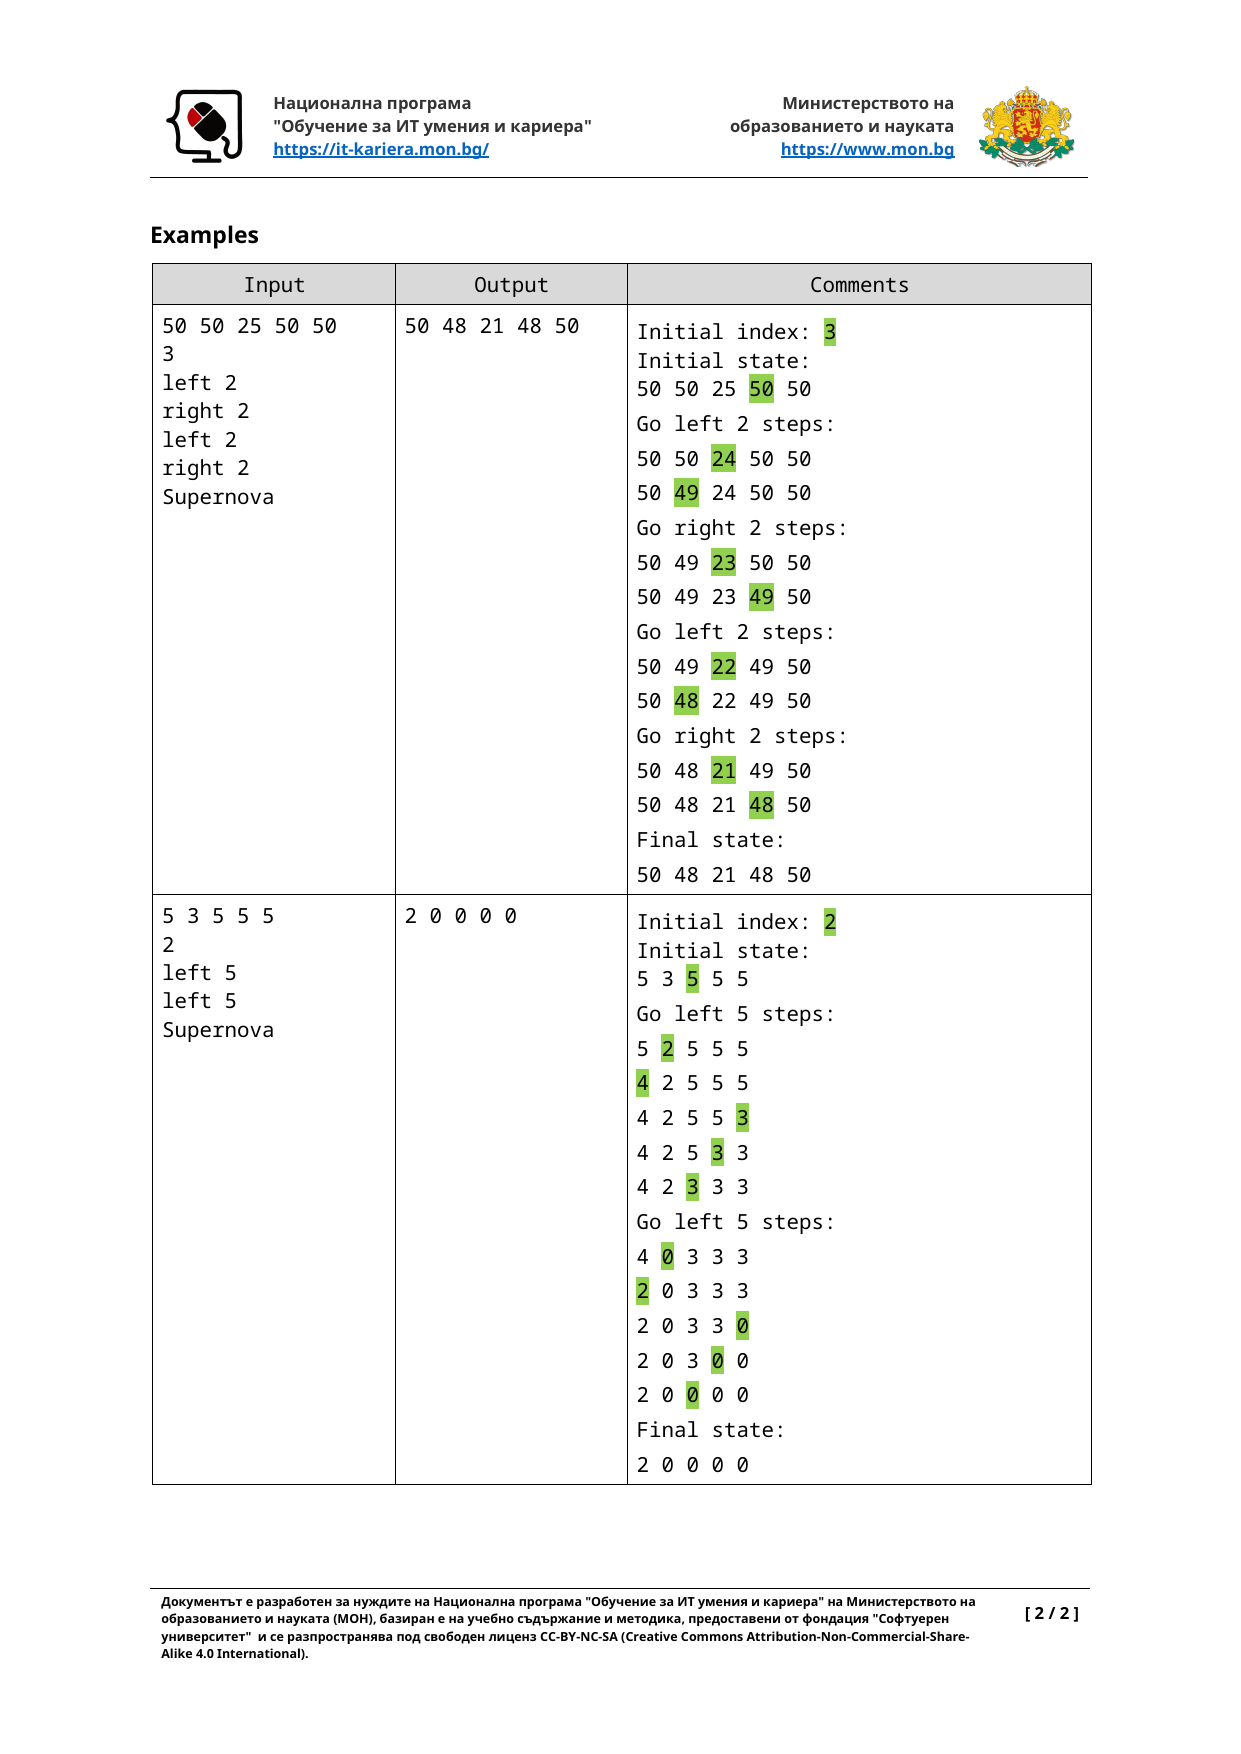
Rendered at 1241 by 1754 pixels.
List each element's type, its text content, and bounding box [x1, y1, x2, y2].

picture [161, 81, 251, 171]
picture [978, 85, 1075, 167]
table_cell 2 0 0 0 0 [396, 895, 627, 1484]
table_cell 50 50 25 50 50 3 left 2 right 2 left 2 right 2 Supernova [153, 305, 395, 894]
table_header Comments [628, 264, 1091, 304]
table_cell Initial index: 2 Initial state: 5 3 5 5 5 Go left 5 steps: 5 2 5 5 5 4 2 5 5 5 4 2 5 5 3 4 2 5 3 3 4 2 3 3 3 Go left 5 steps: 4 0 3 3 3 2 0 3 3 3 2 0 3 3 0 2 0 3 0 0 2 0 0 0 0 Final state: 2 0 0 0 0 [628, 895, 1091, 1484]
table_header Input [153, 264, 395, 304]
table_cell 50 48 21 48 50 [396, 305, 627, 894]
table_header Output [396, 264, 627, 304]
subtitle Examples [150, 219, 1090, 250]
table_cell Initial index: 3 Initial state: 50 50 25 50 50 Go left 2 steps: 50 50 24 50 50 50 49 24 50 50 Go right 2 steps: 50 49 23 50 50 50 49 23 49 50 Go left 2 steps: 50 49 22 49 50 50 48 22 49 50 Go right 2 steps: 50 48 21 49 50 50 48 21 48 50 Final state: 50 48 21 48 50 [628, 305, 1091, 894]
table_cell 5 3 5 5 5 2 left 5 left 5 Supernova [153, 895, 395, 1484]
